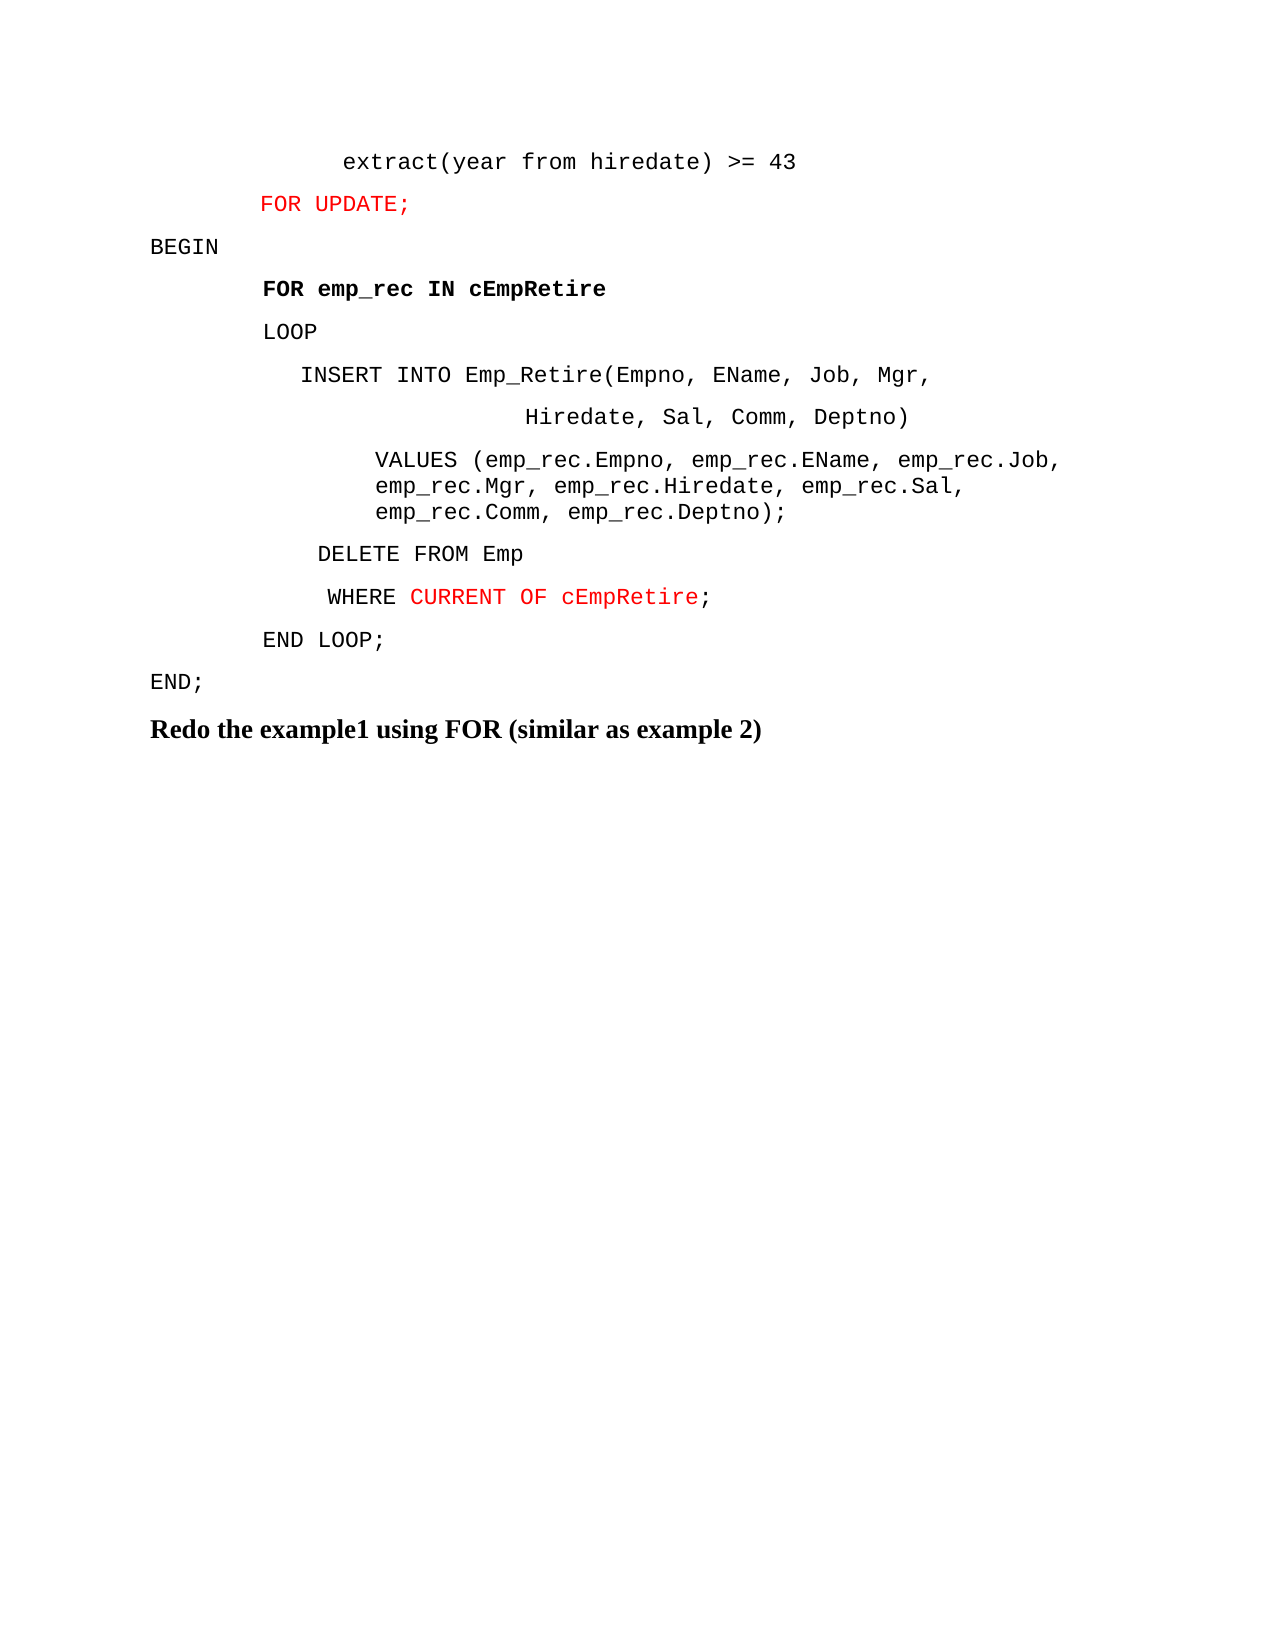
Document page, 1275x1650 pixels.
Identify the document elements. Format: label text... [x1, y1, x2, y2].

text INSERT INTO Emp_Retire(Empno, EName, Job, Mgr, [150, 363, 1125, 389]
text Hiredate, Sal, Comm, Deptno) [150, 406, 1125, 432]
text LOOP [150, 320, 1125, 346]
text DELETE FROM Emp [150, 543, 1125, 569]
text Redo the example1 using FOR (similar as example 2) [150, 713, 1125, 744]
text END; [150, 671, 1125, 696]
text END LOOP; [150, 628, 1125, 654]
text VALUES (emp_rec.Empno, emp_rec.EName, emp_rec.Job, emp_rec.Mgr, emp_rec.Hiredate, emp_rec.Sal, emp_rec.Comm, emp_rec.Deptno); [375, 448, 1125, 526]
text FOR UPDATE; [150, 193, 1125, 218]
text extract(year from hiredate) >= 43 [150, 150, 1125, 176]
text BEGIN [150, 235, 1125, 261]
text WHERE CURRENT OF cEmpRetire; [150, 585, 1125, 611]
text FOR emp_rec IN cEmpRetire [150, 278, 1125, 304]
